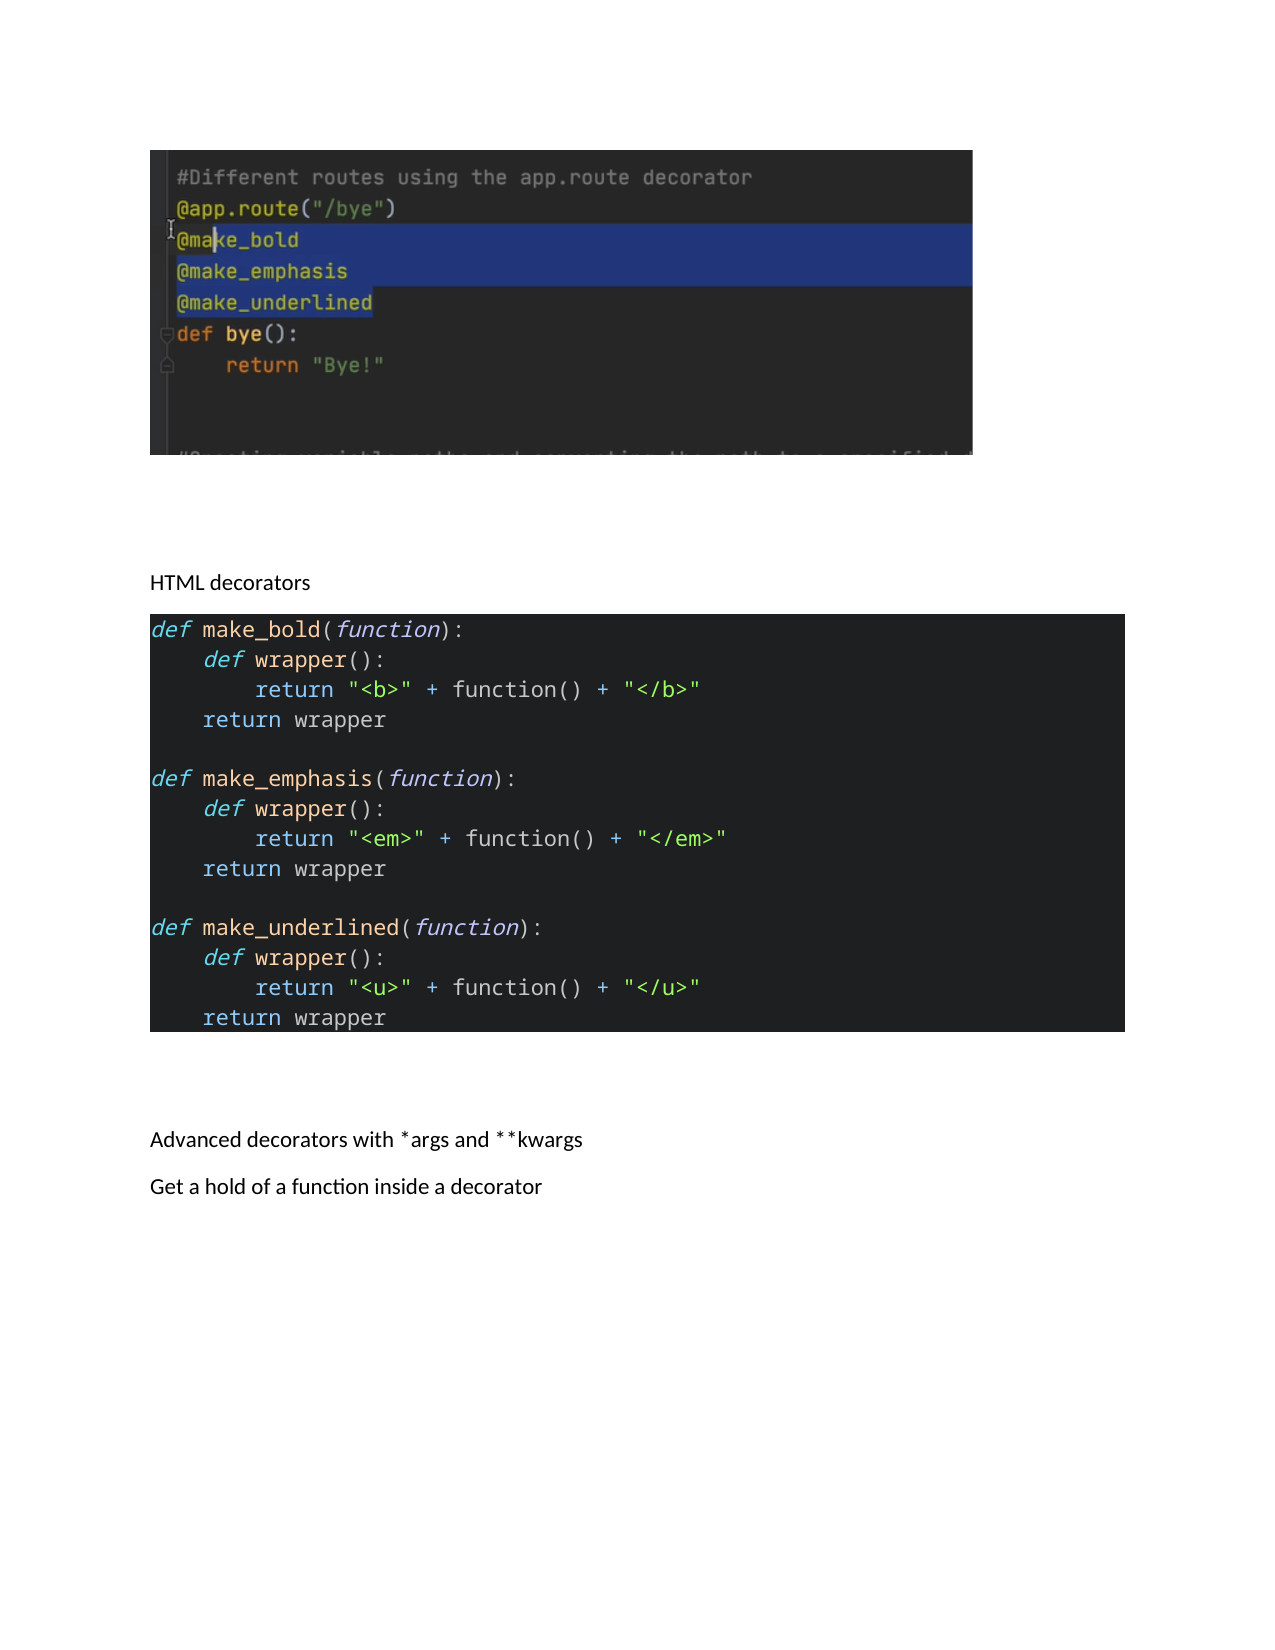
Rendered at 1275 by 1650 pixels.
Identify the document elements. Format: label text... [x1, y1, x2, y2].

text def wrapper(): [150, 942, 1125, 972]
text return "<b>" + function() + "</b>" [150, 674, 1125, 704]
picture [150, 150, 973, 455]
text Advanced decorators with *args and **kwargs [150, 1125, 1125, 1153]
text return "<em>" + function() + "</em>" [150, 823, 1125, 853]
text def wrapper(): [150, 644, 1125, 674]
text def wrapper(): [150, 793, 1125, 823]
text return "<u>" + function() + "</u>" [150, 972, 1125, 1002]
text def make_bold(function): [150, 614, 1125, 644]
text def make_emphasis(function): [150, 763, 1125, 793]
text return wrapper [150, 704, 1125, 734]
text Get a hold of a function inside a decorator [150, 1172, 1125, 1200]
text return wrapper [150, 853, 1125, 883]
text HTML decorators [150, 568, 1125, 596]
text def make_underlined(function): [150, 912, 1125, 942]
text return wrapper [150, 1002, 1125, 1032]
